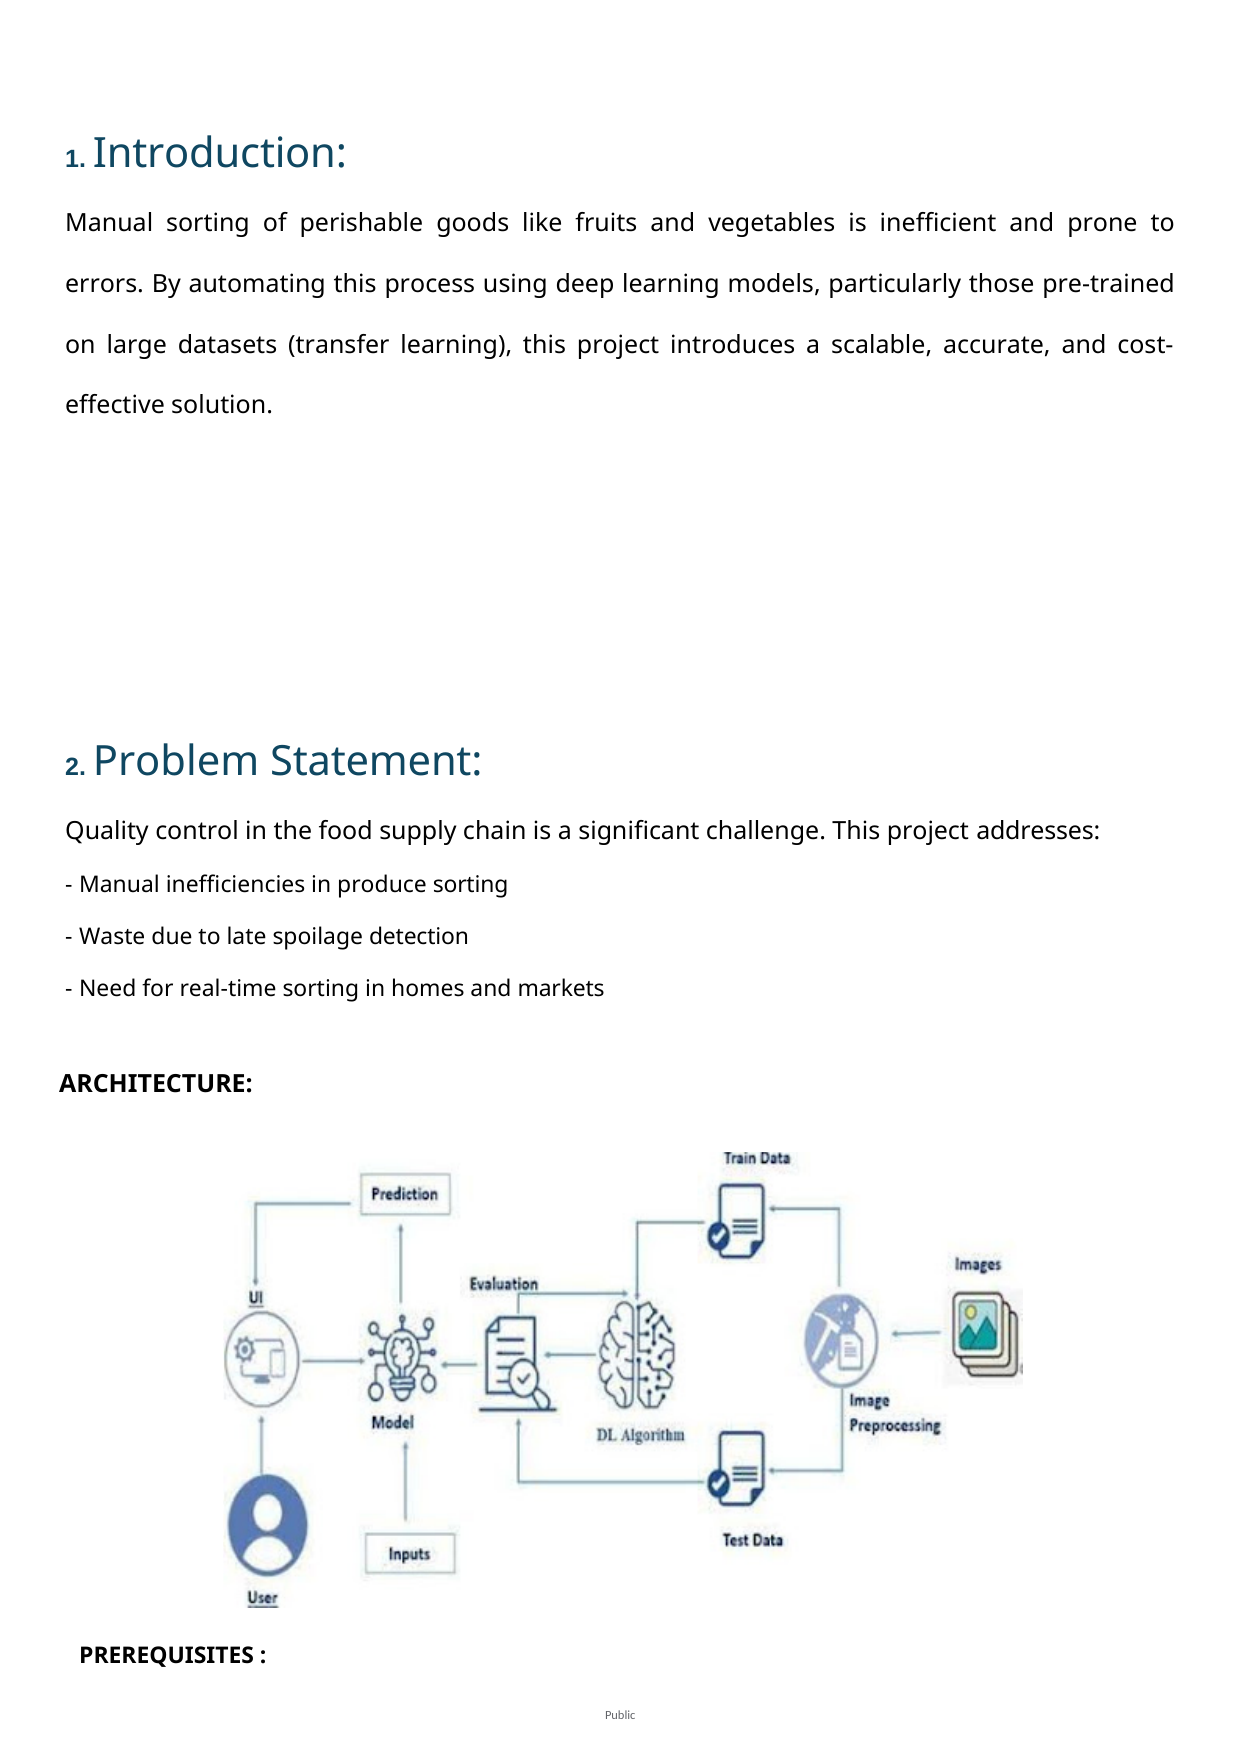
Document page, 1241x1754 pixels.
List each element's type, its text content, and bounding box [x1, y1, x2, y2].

list Manual inefficiencies in produce sorting [65, 868, 1181, 899]
subtitle Problem Statement: [65, 730, 1181, 787]
picture [223, 1152, 1023, 1608]
text Manual sorting of perishable goods like fruits and vegetables is inefficient and prone to errors. By automating this process using deep learning models, particularly those pre-trained on large datasets (transfer learning), this project introduces a scalable, accurate, and cost-effective solution. [65, 205, 1176, 421]
text ARCHITECTURE: [59, 1066, 1181, 1100]
list Need for real-time sorting in homes and markets [65, 972, 1181, 1003]
text Quality control in the food supply chain is a significant challenge. This project addresses: [65, 813, 1181, 847]
list PREREQUISITES : [65, 1639, 1181, 1670]
subtitle Introduction: [65, 123, 1181, 179]
list Waste due to late spoilage detection [65, 920, 1181, 951]
